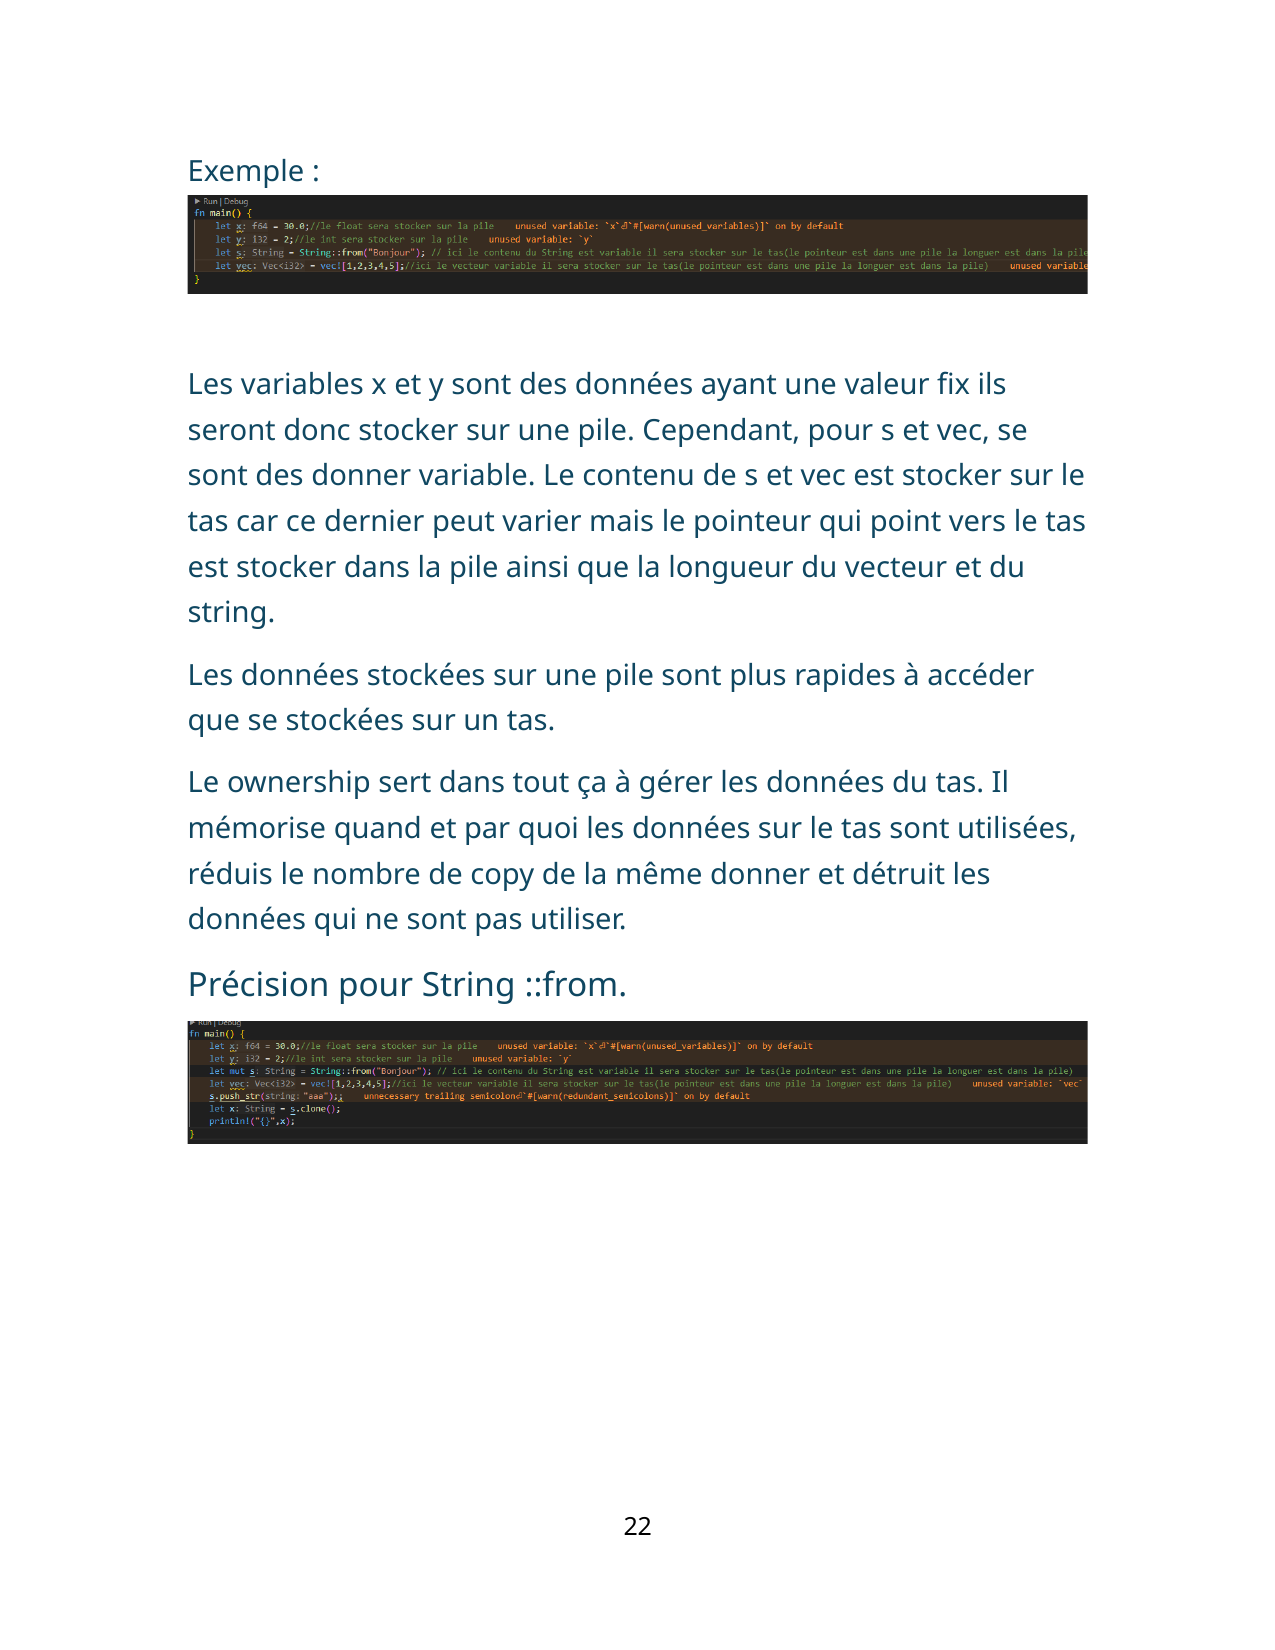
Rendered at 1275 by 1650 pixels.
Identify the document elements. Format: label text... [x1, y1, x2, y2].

subtitle Les variables x et y sont des données ayant une valeur fix ils seront donc stocker sur une pile. Cependant, pour s et vec, se sont des donner variable. Le contenu de s et vec est stocker sur le tas car ce dernier peut varier mais le pointeur qui point vers le tas est stocker dans la pile ainsi que la longueur du vecteur et du string. [187, 363, 1087, 631]
picture [187, 195, 1088, 294]
subtitle Précision pour String ::from. [187, 961, 1087, 1006]
subtitle Exemple : [187, 150, 1087, 195]
picture [187, 1021, 1088, 1144]
subtitle Le ownership sert dans tout ça à gérer les données du tas. Il mémorise quand et par quoi les données sur le tas sont utilisées, réduis le nombre de copy de la même donner et détruit les données qui ne sont pas utiliser. [187, 762, 1087, 938]
subtitle Les données stockées sur une pile sont plus rapides à accéder que se stockées sur un tas. [187, 654, 1087, 739]
